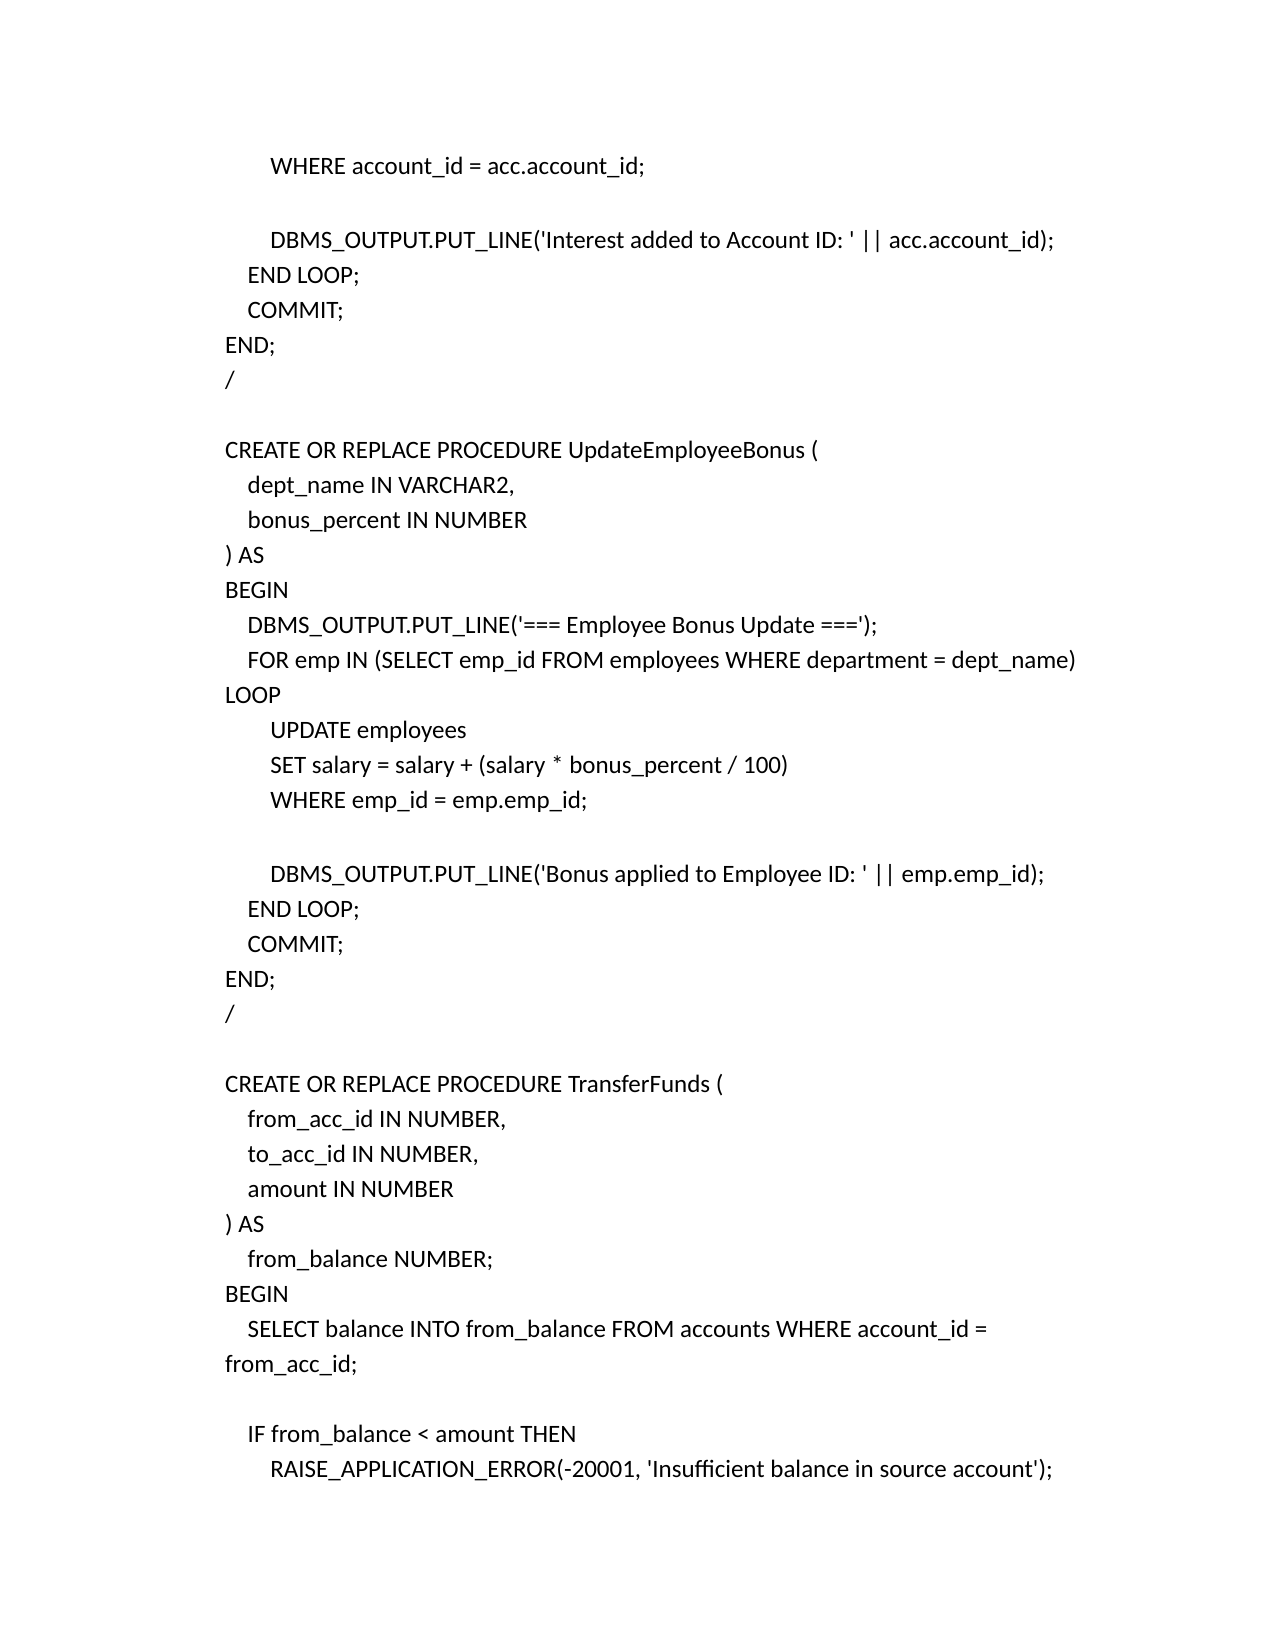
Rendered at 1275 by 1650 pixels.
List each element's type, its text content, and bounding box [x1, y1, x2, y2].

list DBMS_OUTPUT.PUT_LINE('=== Employee Bonus Update ==='); [225, 609, 1125, 640]
list COMMIT; [225, 928, 1125, 959]
list FOR emp IN (SELECT emp_id FROM employees WHERE department = dept_name) LOOP [225, 644, 1125, 710]
list END LOOP; [225, 259, 1125, 290]
list END LOOP; [225, 893, 1125, 924]
list DBMS_OUTPUT.PUT_LINE('Bonus applied to Employee ID: ' || emp.emp_id); [225, 858, 1125, 889]
list END; [225, 963, 1125, 994]
list / [225, 998, 1125, 1029]
list BEGIN [225, 1278, 1125, 1309]
list COMMIT; [225, 294, 1125, 325]
list dept_name IN VARCHAR2, [225, 469, 1125, 500]
list UPDATE employees [225, 714, 1125, 745]
list from_acc_id IN NUMBER, [225, 1103, 1125, 1134]
list / [225, 364, 1125, 395]
list RAISE_APPLICATION_ERROR(-20001, 'Insufficient balance in source account'); [225, 1453, 1125, 1484]
list BEGIN [225, 574, 1125, 605]
list ) AS [225, 1208, 1125, 1239]
list END; [225, 329, 1125, 360]
list from_balance NUMBER; [225, 1243, 1125, 1274]
list SELECT balance INTO from_balance FROM accounts WHERE account_id = from_acc_id; [225, 1313, 1125, 1379]
list amount IN NUMBER [225, 1173, 1125, 1204]
list WHERE account_id = acc.account_id; [225, 150, 1125, 181]
list CREATE OR REPLACE PROCEDURE UpdateEmployeeBonus ( [225, 434, 1125, 465]
list bonus_percent IN NUMBER [225, 504, 1125, 535]
list ) AS [225, 539, 1125, 570]
list WHERE emp_id = emp.emp_id; [225, 784, 1125, 815]
list CREATE OR REPLACE PROCEDURE TransferFunds ( [225, 1068, 1125, 1099]
list DBMS_OUTPUT.PUT_LINE('Interest added to Account ID: ' || acc.account_id); [225, 224, 1125, 255]
list SET salary = salary + (salary * bonus_percent / 100) [225, 749, 1125, 780]
list IF from_balance < amount THEN [225, 1418, 1125, 1449]
list to_acc_id IN NUMBER, [225, 1138, 1125, 1169]
